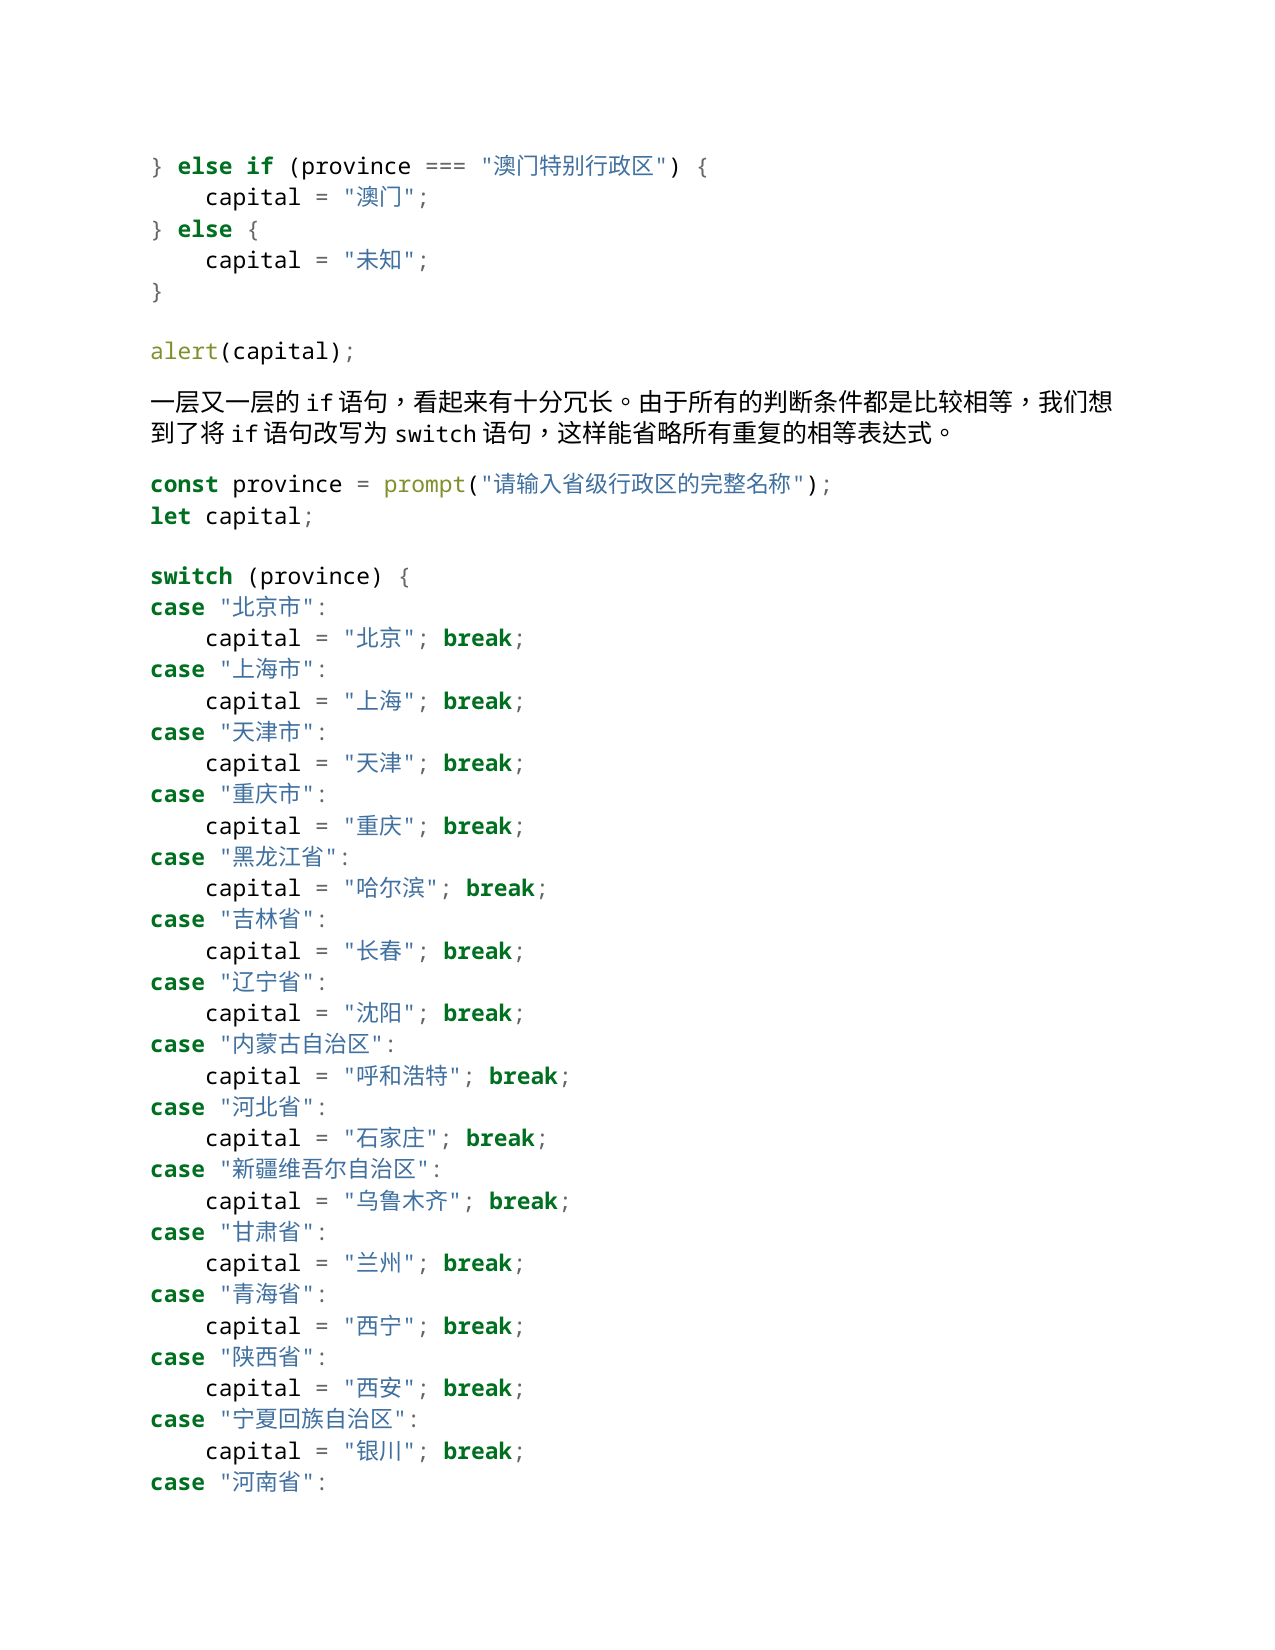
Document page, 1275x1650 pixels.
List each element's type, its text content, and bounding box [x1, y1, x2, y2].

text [150, 150, 1125, 366]
text 一层又一层的 if 语句，看起来有十分冗长。由于所有的判断条件都是比较相等，我们想到了将 if 语句改写为 switch 语句，这样能省略所有重复的相等表达式。 [150, 387, 1125, 449]
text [150, 468, 1125, 1497]
